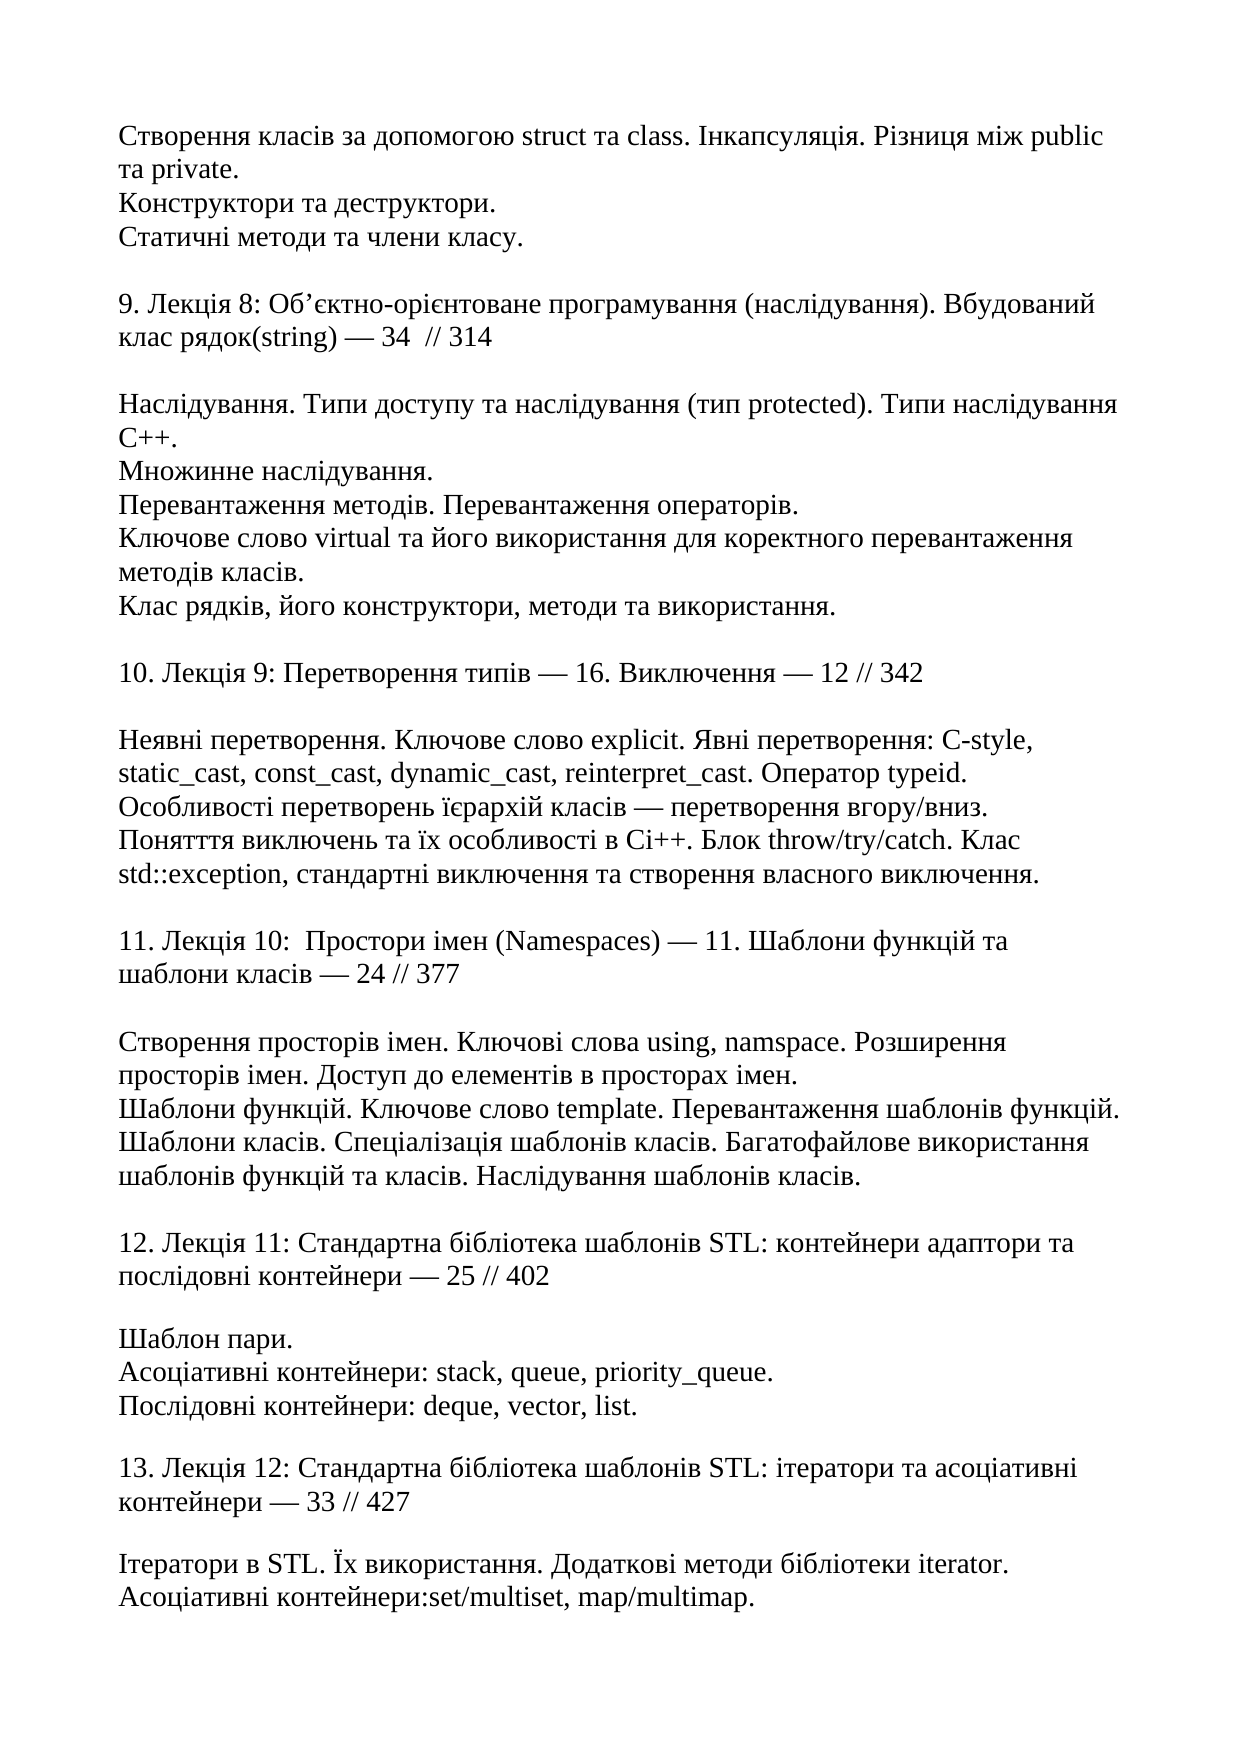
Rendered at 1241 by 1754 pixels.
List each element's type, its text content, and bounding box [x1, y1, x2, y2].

text Шаблон пари. [118, 1321, 1122, 1354]
text 9. Лекція 8: Об’єктно-орієнтоване програмування (наслідування). Вбудований клас рядок(string) — 34 // 314 [118, 286, 1122, 353]
text Створення просторів імен. Ключові слова using, namspace. Розширення просторів імен. Доступ до елементів в просторах імен. [118, 1024, 1122, 1091]
text Неявні перетворення. Ключове слово explicit. Явні перетворення: C-style, static_cast, const_cast, dynamic_cast, reinterpret_cast. Оператор typeid. Особливості перетворень їєрархій класів — перетворення вгору/вниз. [118, 722, 1122, 822]
text Асоціативні контейнери:set/multiset, map/multimap. [118, 1579, 1122, 1613]
text Понятття виключень та їх особливості в Сі++. Блок throw/try/catch. Клас std::exception, стандартні виключення та створення власного виключення. [118, 822, 1122, 889]
text 10. Лекція 9: Перетворення типів — 16. Виключення — 12 // 342 [118, 655, 1122, 688]
text Шаблони функцій. Ключове слово template. Перевантаження шаблонів функцій. [118, 1091, 1122, 1124]
text 13. Лекція 12: Стандартна бібліотека шаблонів STL: ітератори та асоціативні контейнери — 33 // 427 [118, 1450, 1122, 1517]
text Перевантаження методів. Перевантаження операторів. [118, 487, 1122, 521]
text Ітератори в STL. Їх використання. Додаткові методи бібліотеки iterator. [118, 1546, 1122, 1579]
text Шаблони класів. Спеціалізація шаблонів класів. Багатофайлове використання шаблонів функцій та класів. Наслідування шаблонів класів. [118, 1124, 1122, 1191]
text Статичні методи та члени класу. [118, 219, 1122, 252]
text Послідовні контейнери: deque, vector, list. [118, 1388, 1122, 1421]
text та private. [118, 152, 1122, 185]
text 12. Лекція 11: Стандартна бібліотека шаблонів STL: контейнери адаптори та послідовні контейнери — 25 // 402 [118, 1225, 1122, 1292]
text Створення класів за допомогою struct та class. Інкапсуляція. Різниця між public [118, 118, 1122, 152]
text Конструктори та деструктори. [118, 185, 1122, 219]
text Ключове слово virtual та його використання для коректного перевантаження методів класів. [118, 521, 1122, 588]
text Множинне наслідування. [118, 453, 1122, 487]
text Асоціативні контейнери: stack, queue, priority_queue. [118, 1354, 1122, 1388]
text Наслідування. Типи доступу та наслідування (тип protected). Типи наслідування C++. [118, 386, 1122, 453]
text 11. Лекція 10: Простори імен (Namespaces) — 11. Шаблони функцій та шаблони класів — 24 // 377 [118, 923, 1122, 990]
text Клас рядків, його конструктори, методи та використання. [118, 588, 1122, 621]
